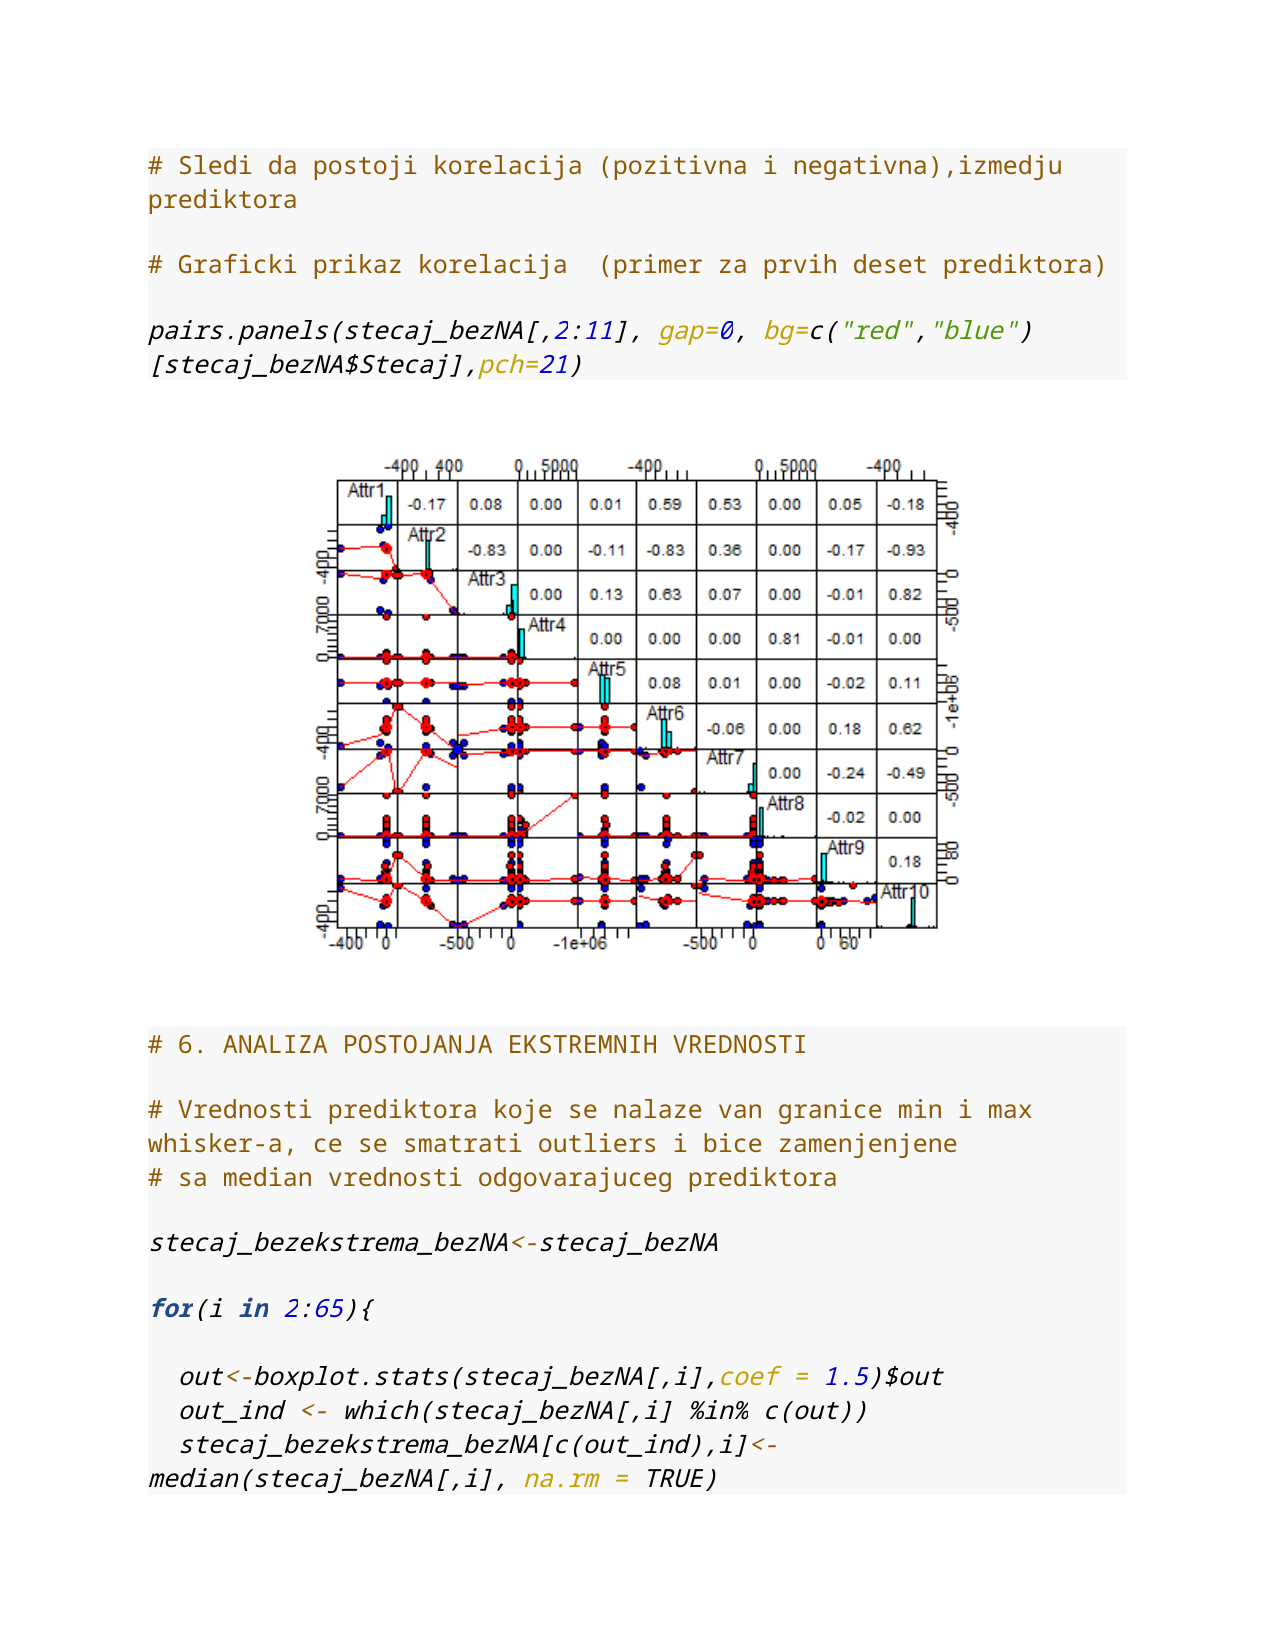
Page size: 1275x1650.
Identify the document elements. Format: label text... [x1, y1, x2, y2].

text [148, 1026, 1127, 1495]
text # Sledi da postoji korelacija (pozitivna i negativna),izmedju prediktora # Graficki prikaz korelacija (primer za prvih deset prediktora) pairs.panels(stecaj_bezNA[,2:11], gap=0, bg=c("red","blue")[stecaj_bezNA$Stecaj],pch=21) [148, 148, 1127, 380]
picture [258, 401, 1017, 1008]
